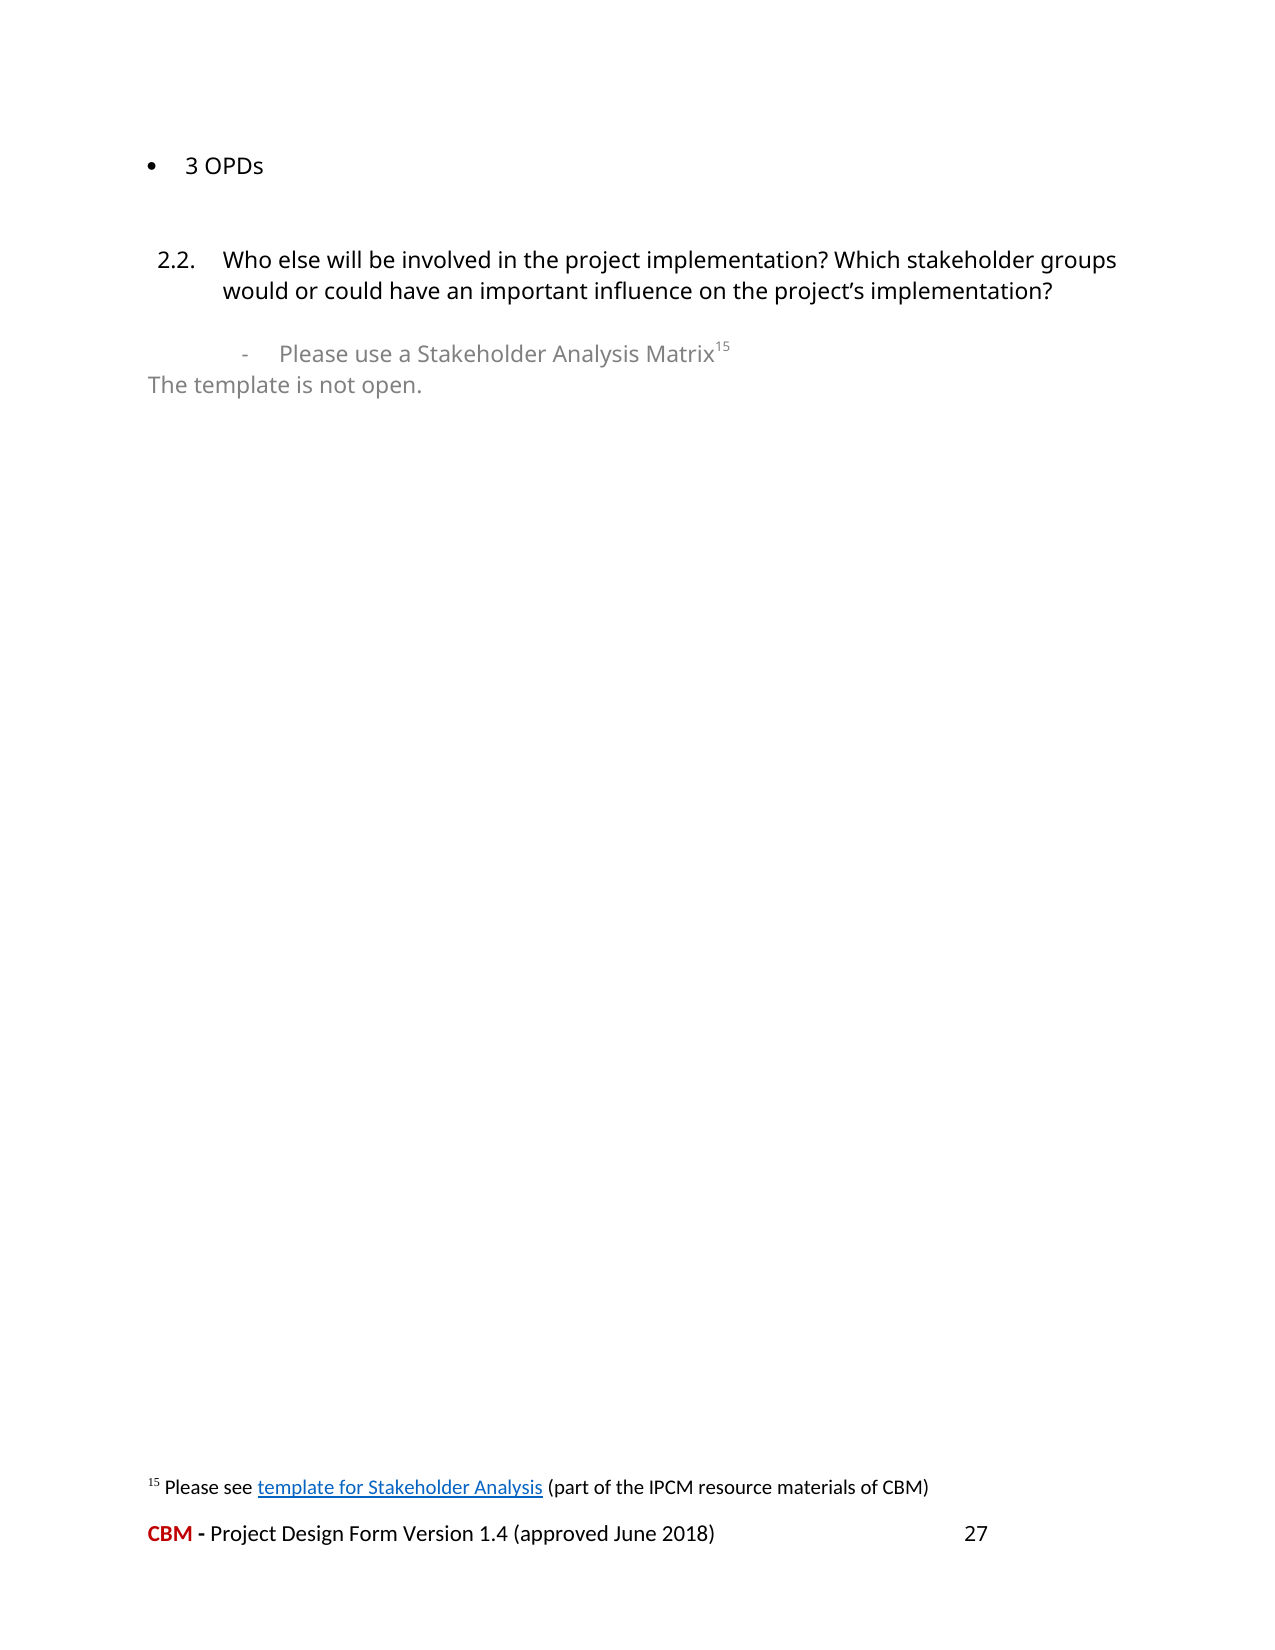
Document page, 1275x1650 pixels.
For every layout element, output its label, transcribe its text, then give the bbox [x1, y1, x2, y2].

list Please use a Stakeholder Analysis Matrix [241, 337, 1122, 369]
text The template is not open. [148, 369, 1122, 400]
text 2.2. Who else will be involved in the project implementation? Which stakeholder groups would or could have an important influence on the project’s implementation? [157, 244, 1122, 306]
